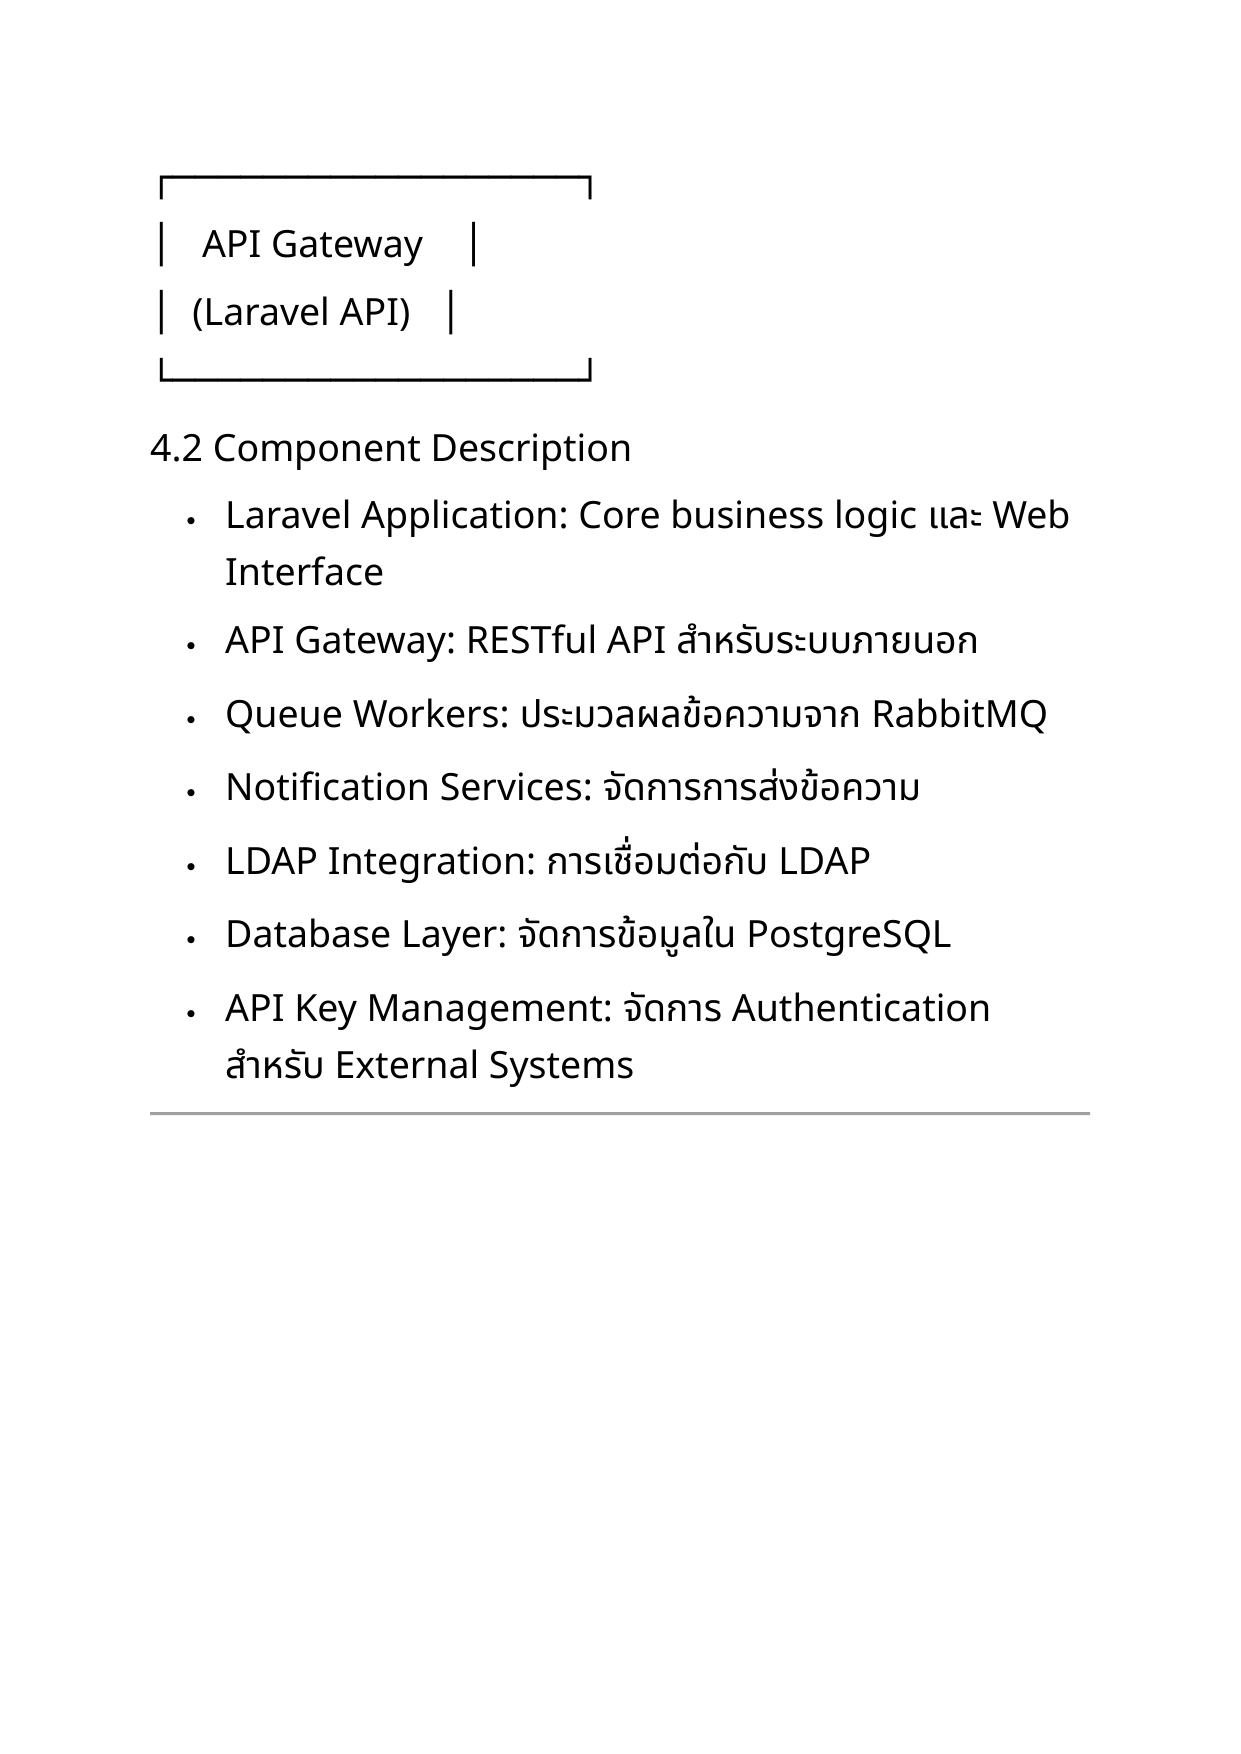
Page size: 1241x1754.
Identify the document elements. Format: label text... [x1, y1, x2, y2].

text ┌──────────────────┐ [150, 150, 1090, 201]
list API Key Management: จัดการ Authentication สำหรับ External Systems [187, 981, 1090, 1095]
list LDAP Integration: การเชื่อมต่อกับ LDAP [187, 834, 1090, 891]
text 4.2 Component Description [150, 421, 1090, 472]
list API Gateway: RESTful API สำหรับระบบภายนอก [187, 613, 1090, 670]
text │ API Gateway │ [150, 218, 1090, 269]
text │ (Laravel API) │ [150, 285, 1090, 336]
list Database Layer: จัดการข้อมูลใน PostgreSQL [187, 908, 1090, 965]
list Notification Services: จัดการการส่งข้อความ [187, 761, 1090, 817]
list Laravel Application: Core business logic และ Web Interface [187, 488, 1090, 597]
text └──────────────────┘ [150, 353, 1090, 404]
list Queue Workers: ประมวลผลข้อความจาก RabbitMQ [187, 687, 1090, 744]
